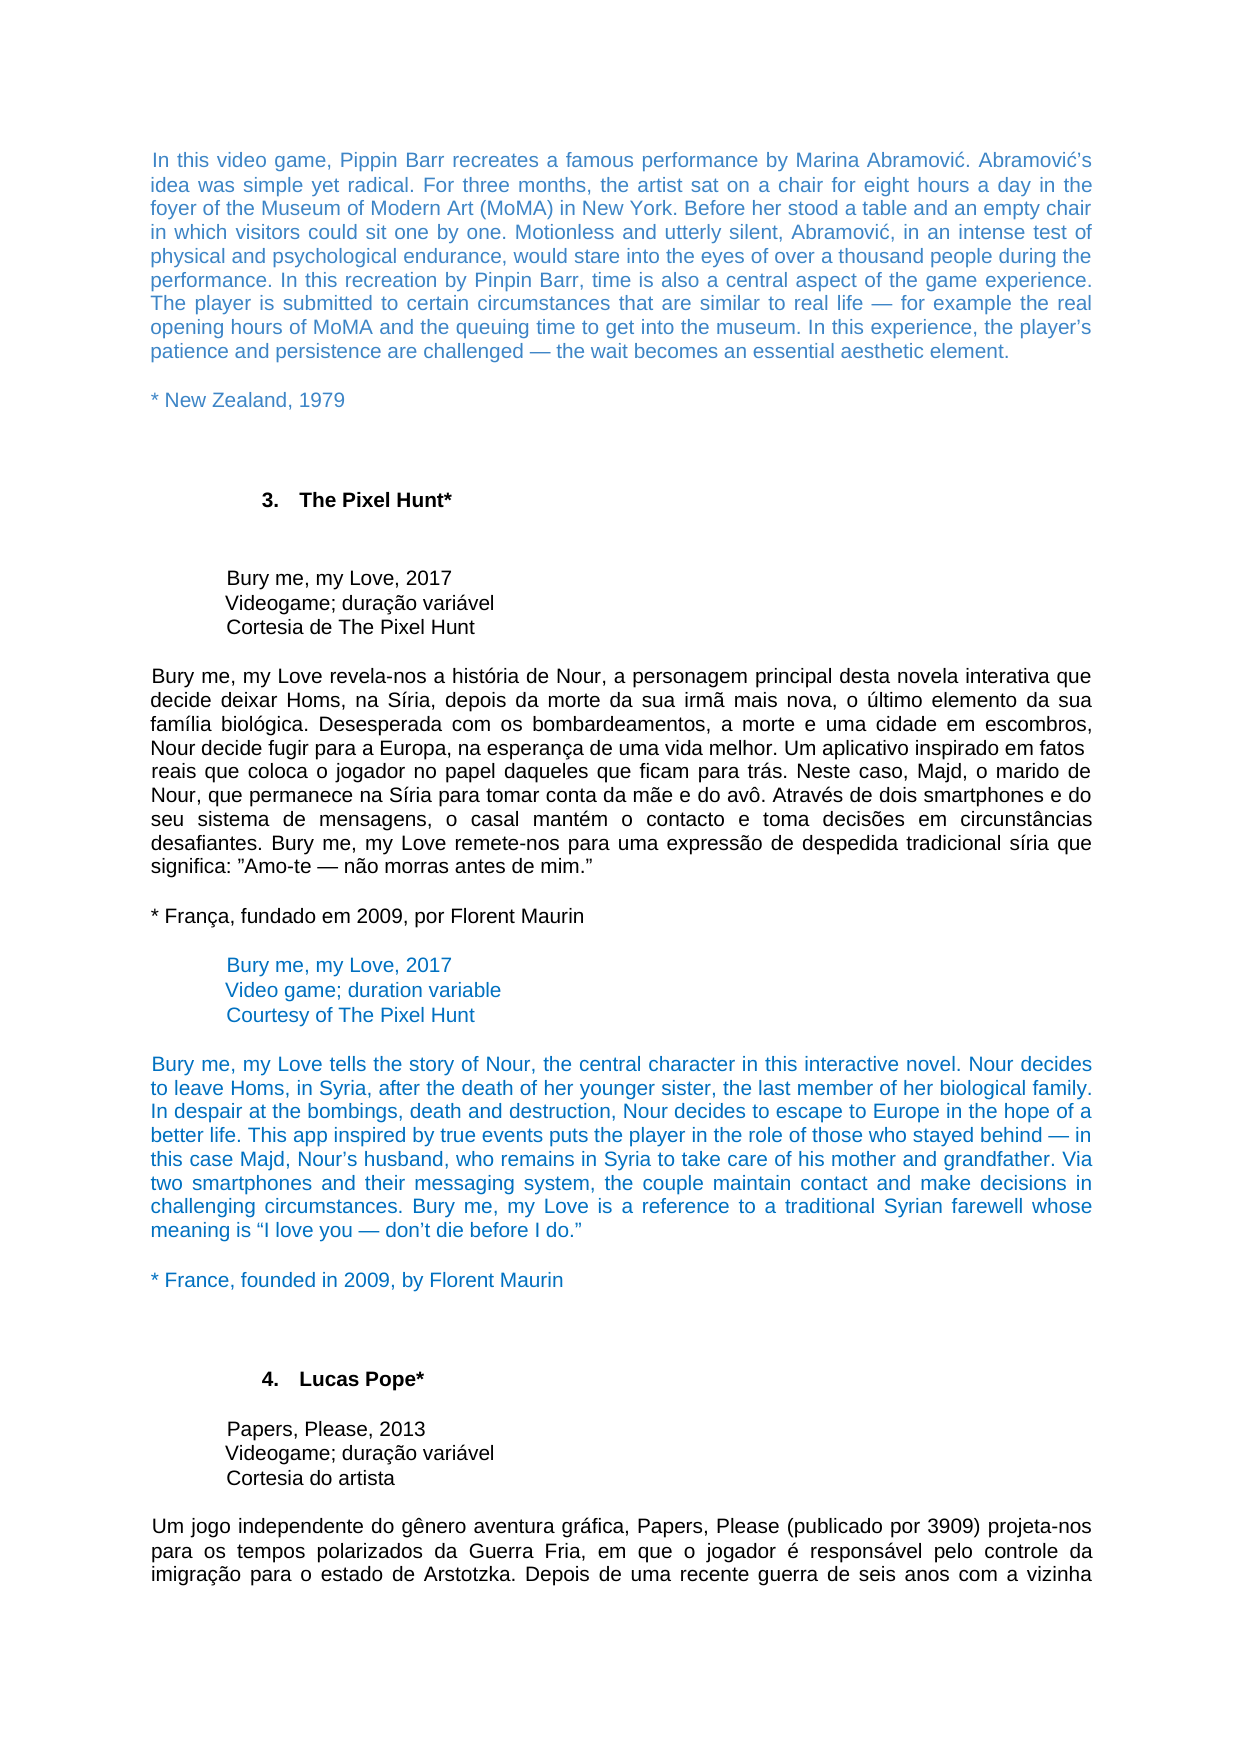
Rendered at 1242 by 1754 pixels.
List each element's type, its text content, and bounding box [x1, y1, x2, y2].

text * France, founded in 2009, by Florent Maurin [151, 1268, 1097, 1292]
text Videogame; duração variável [225, 590, 1097, 614]
text reais que coloca o jogador no papel daqueles que ficam para trás. Neste caso, Majd, o marido de Nour, que permanece na Síria para tomar conta da mãe e do avô. Através de dois smartphones e do seu sistema de mensagens, o casal mantém o contacto e toma decisões em circunstâncias desafiantes. Bury me, my Love remete-nos para uma expressão de despedida tradicional síria que significa: ”Amo-te — não morras antes de mim.” [151, 759, 1093, 878]
text Courtesy of The Pixel Hunt [226, 1002, 1097, 1026]
text * França, fundado em 2009, por Florent Maurin [151, 904, 1097, 928]
text Bury me, my Love, 2017 [226, 953, 1097, 977]
list The Pixel Hunt* [262, 487, 1097, 511]
text Bury me, my Love revela-nos a história de Nour, a personagem principal desta novela interativa que decide deixar Homs, na Síria, depois da morte da sua irmã mais nova, o último elemento da sua família biológica. Desesperada com os bombardeamentos, a morte e uma cidade em escombros, Nour decide fugir para a Europa, na esperança de uma vida melhor. Um aplicativo inspirado em fatos [150, 664, 1094, 759]
text Bury me, my Love, 2017 [226, 566, 1097, 590]
text Papers, Please, 2013 [227, 1416, 1097, 1440]
text * New Zealand, 1979 [151, 388, 1097, 412]
text Cortesia de The Pixel Hunt [226, 615, 1097, 639]
text In this video game, Pippin Barr recreates a famous performance by Marina Abramović. Abramović’s idea was simple yet radical. For three months, the artist sat on a chair for eight hours a day in the foyer of the Museum of Modern Art (MoMA) in New York. Before her stood a table and an empty chair in which visitors could sit one by one. Motionless and utterly silent, Abramović, in an intense test of physical and psychological endurance, would stare into the eyes of over a thousand people during the performance. In this recreation by Pinpin Barr, time is also a central aspect of the game experience. The player is submitted to certain circumstances that are similar to real life — for example the real opening hours of MoMA and the queuing time to get into the museum. In this experience, the player’s patience and persistence are challenged — the wait becomes an essential aesthetic element. [150, 149, 1094, 363]
list Lucas Pope* [262, 1367, 1097, 1391]
text Video game; duration variable [225, 978, 1097, 1002]
text Bury me, my Love tells the story of Nour, the central character in this interactive novel. Nour decides to leave Homs, in Syria, after the death of her younger sister, the last member of her biological family. In despair at the bombings, death and destruction, Nour decides to escape to Europe in the hope of a better life. This app inspired by true events puts the player in the role of those who stayed behind — in this case Majd, Nour’s husband, who remains in Syria to take care of his mother and grandfather. Via two smartphones and their messaging system, the couple maintain contact and make decisions in challenging circumstances. Bury me, my Love is a reference to a traditional Syrian farewell whose meaning is “I love you — don’t die before I do.” [150, 1052, 1094, 1242]
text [151, 1515, 1094, 1586]
text Cortesia do artista [226, 1466, 1097, 1489]
text Videogame; duração variável [225, 1441, 1097, 1465]
